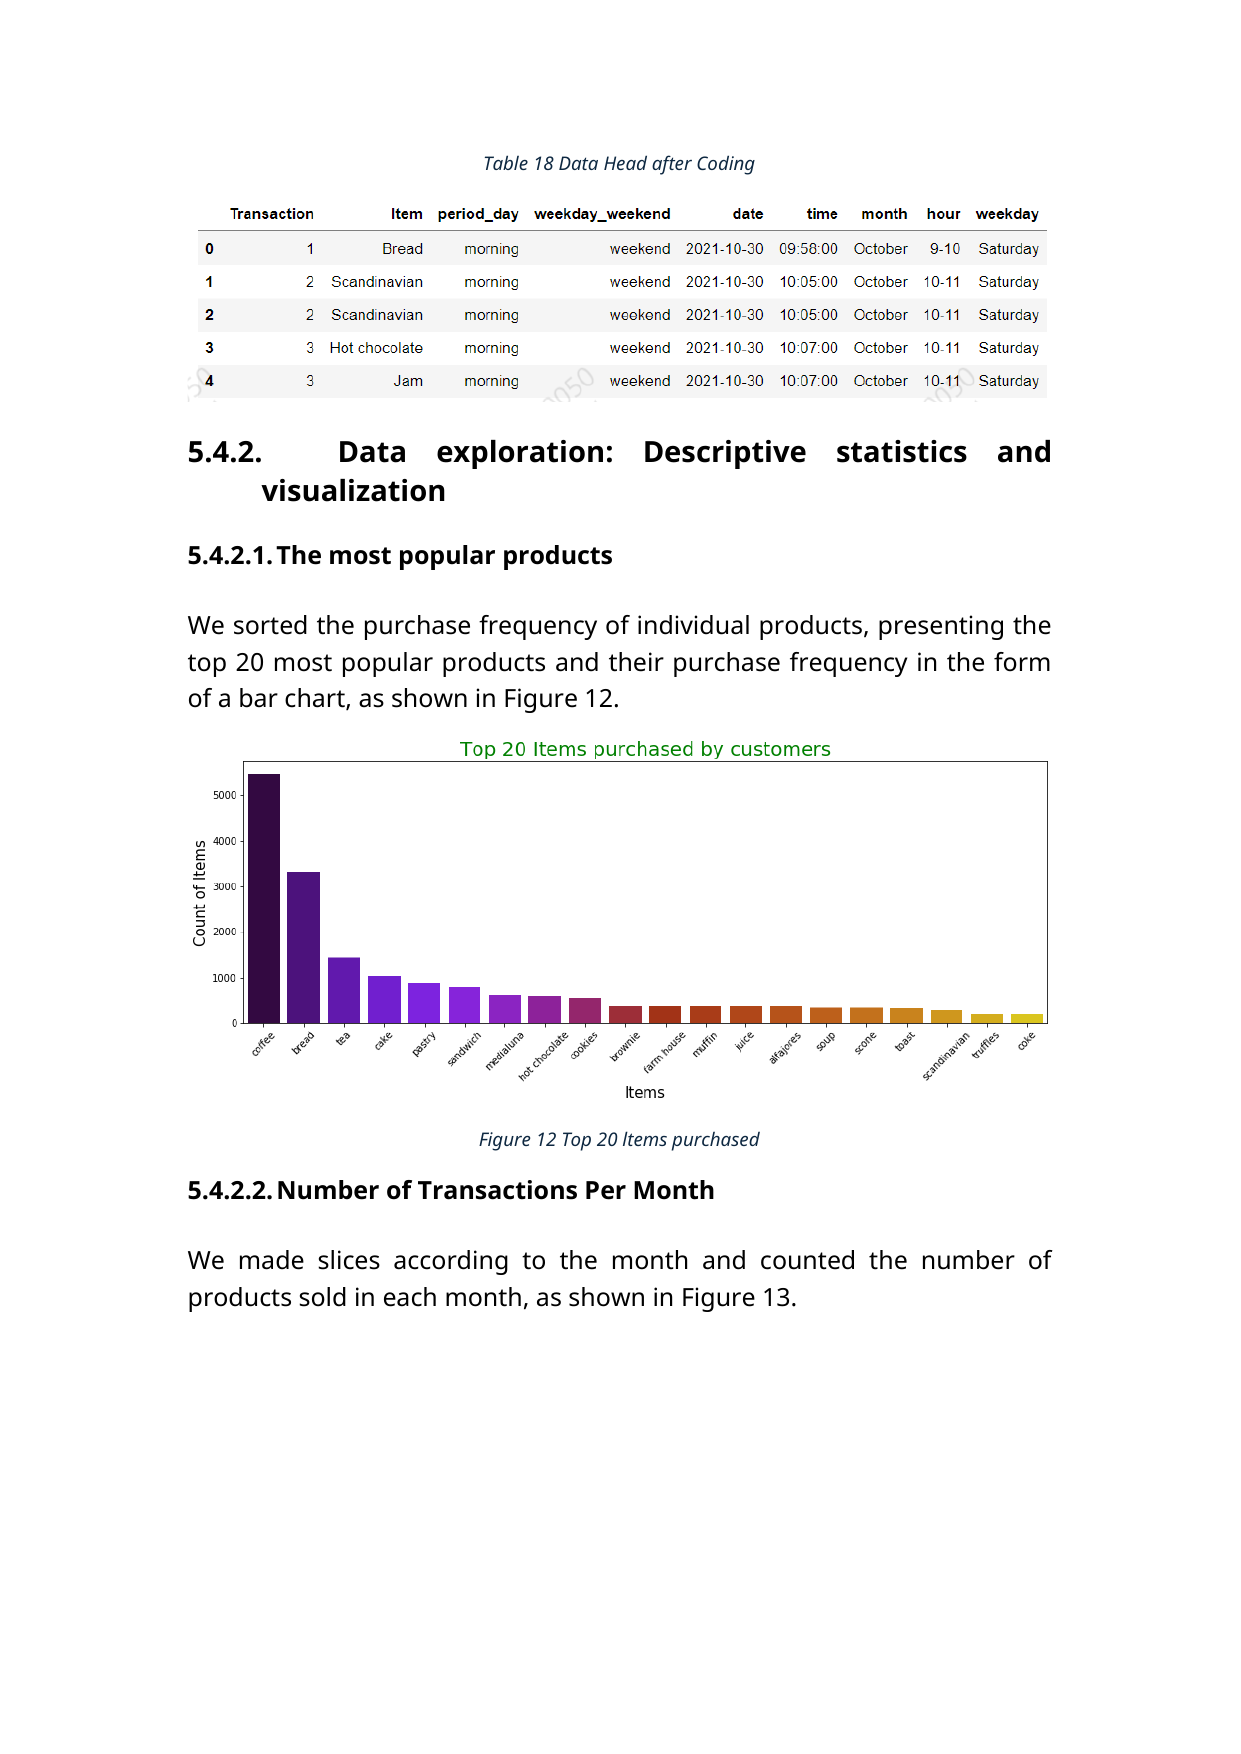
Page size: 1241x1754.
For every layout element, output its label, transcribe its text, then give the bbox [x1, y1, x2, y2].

subtitle Data exploration: Descriptive statistics and visualization [187, 431, 1053, 510]
text We sorted the purchase frequency of individual products, presenting the top 20 most popular products and their purchase frequency in the form of a bar chart, as shown in Figure 12. [187, 607, 1053, 715]
picture [187, 196, 1053, 402]
text We made slices according to the month and counted the number of products sold in each month, as shown in Figure 13. [187, 1242, 1053, 1313]
subtitle Number of Transactions Per Month [187, 1172, 1053, 1206]
picture [187, 734, 1053, 1107]
subtitle The most popular products [187, 537, 1053, 571]
text Figure 12 Top 20 ltems purchased [187, 1126, 1053, 1152]
